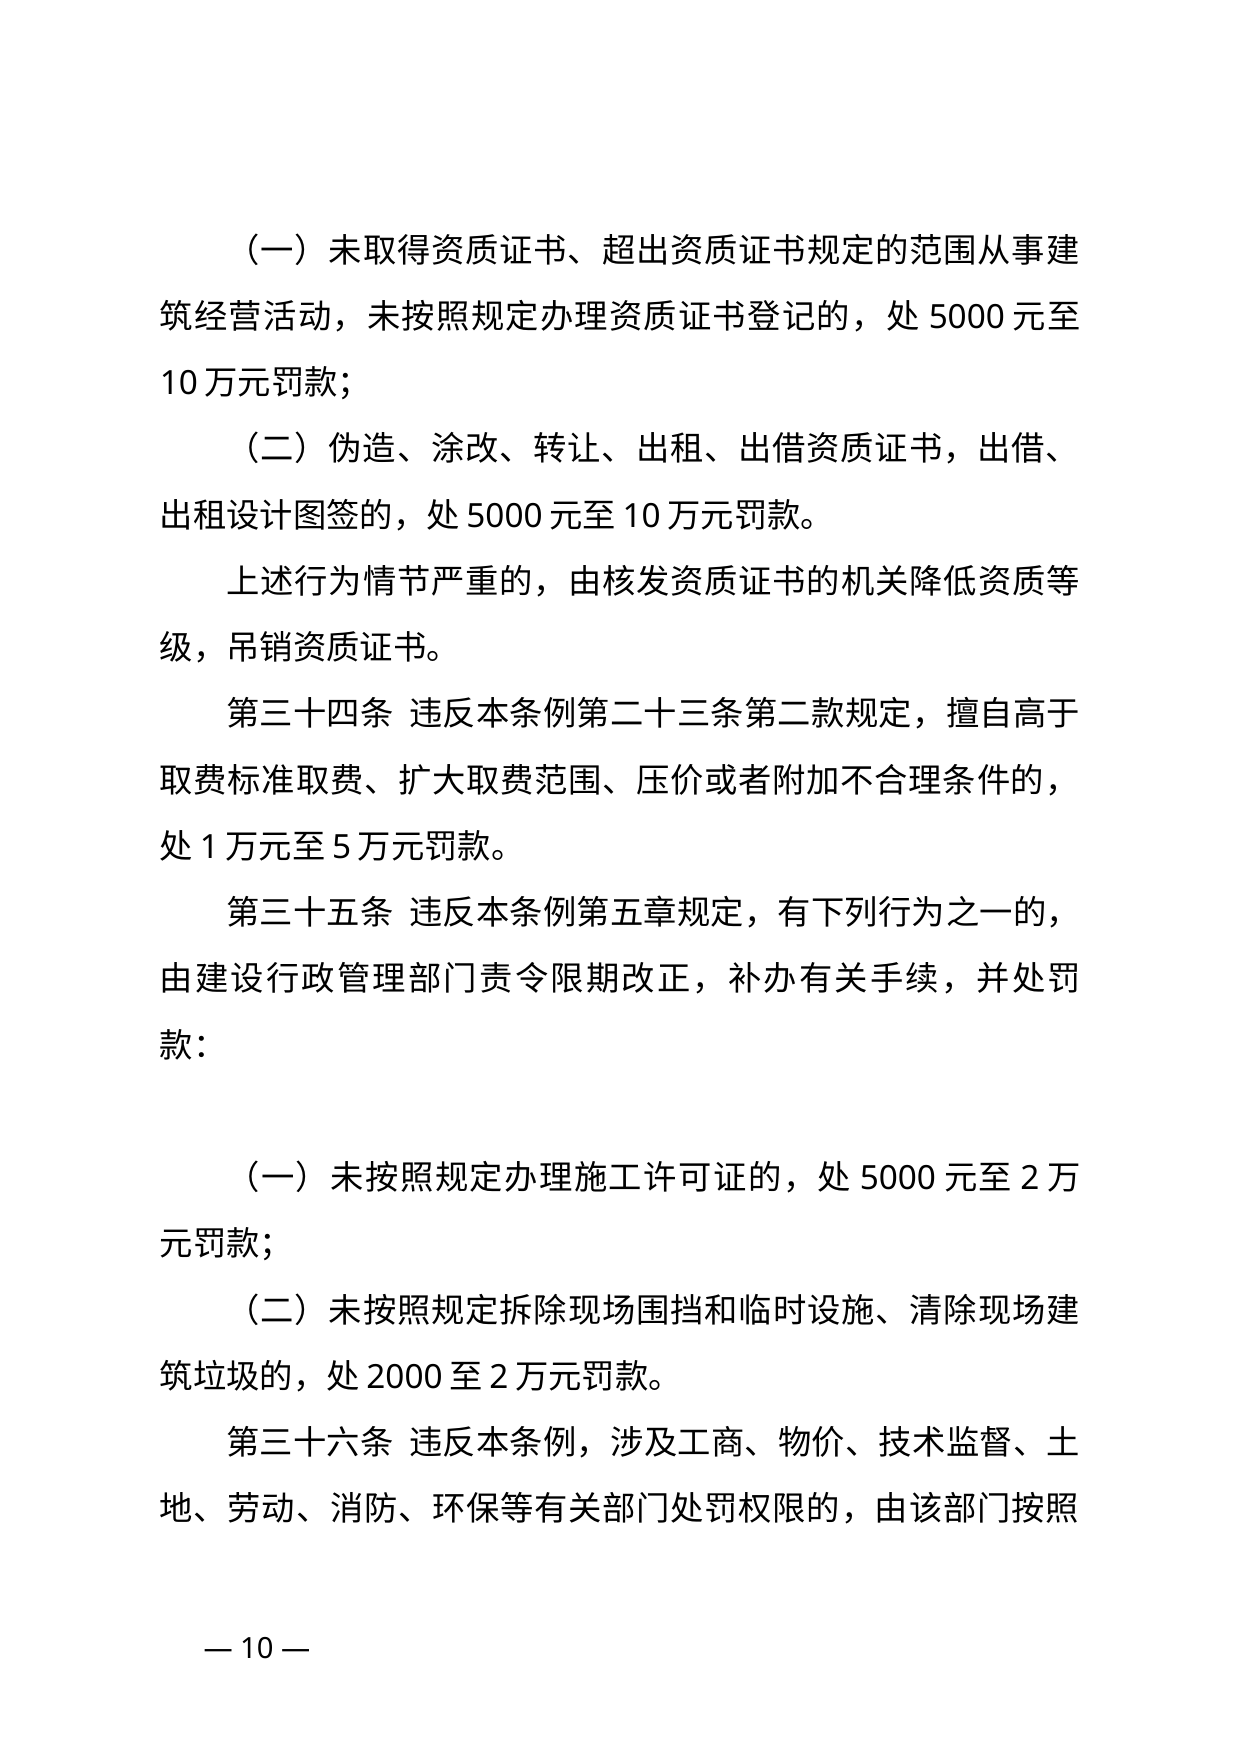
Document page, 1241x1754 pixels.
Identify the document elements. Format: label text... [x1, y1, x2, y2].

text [159, 1407, 1081, 1539]
text （二）伪造、涂改、转让、出租、出借资质证书，出借、出租设计图签的，处5000元至10万元罚款。 [159, 413, 1081, 546]
text 上述行为情节严重的，由核发资质证书的机关降低资质等级，吊销资质证书。 [159, 546, 1081, 678]
text （二）未按照规定拆除现场围挡和临时设施、清除现场建筑垃圾的，处2000至2万元罚款。 [159, 1274, 1081, 1407]
text （一）未按照规定办理施工许可证的，处5000元至2万元罚款； [159, 1142, 1081, 1274]
text （一）未取得资质证书、超出资质证书规定的范围从事建筑经营活动，未按照规定办理资质证书登记的，处5000元至10万元罚款； [159, 214, 1081, 413]
text 第三十四条 违反本条例第二十三条第二款规定，擅自高于取费标准取费、扩大取费范围、压价或者附加不合理条件的，处1万元至5万元罚款。 [159, 678, 1081, 877]
text 第三十五条 违反本条例第五章规定，有下列行为之一的，由建设行政管理部门责令限期改正，补办有关手续，并处罚款： [159, 877, 1081, 1076]
